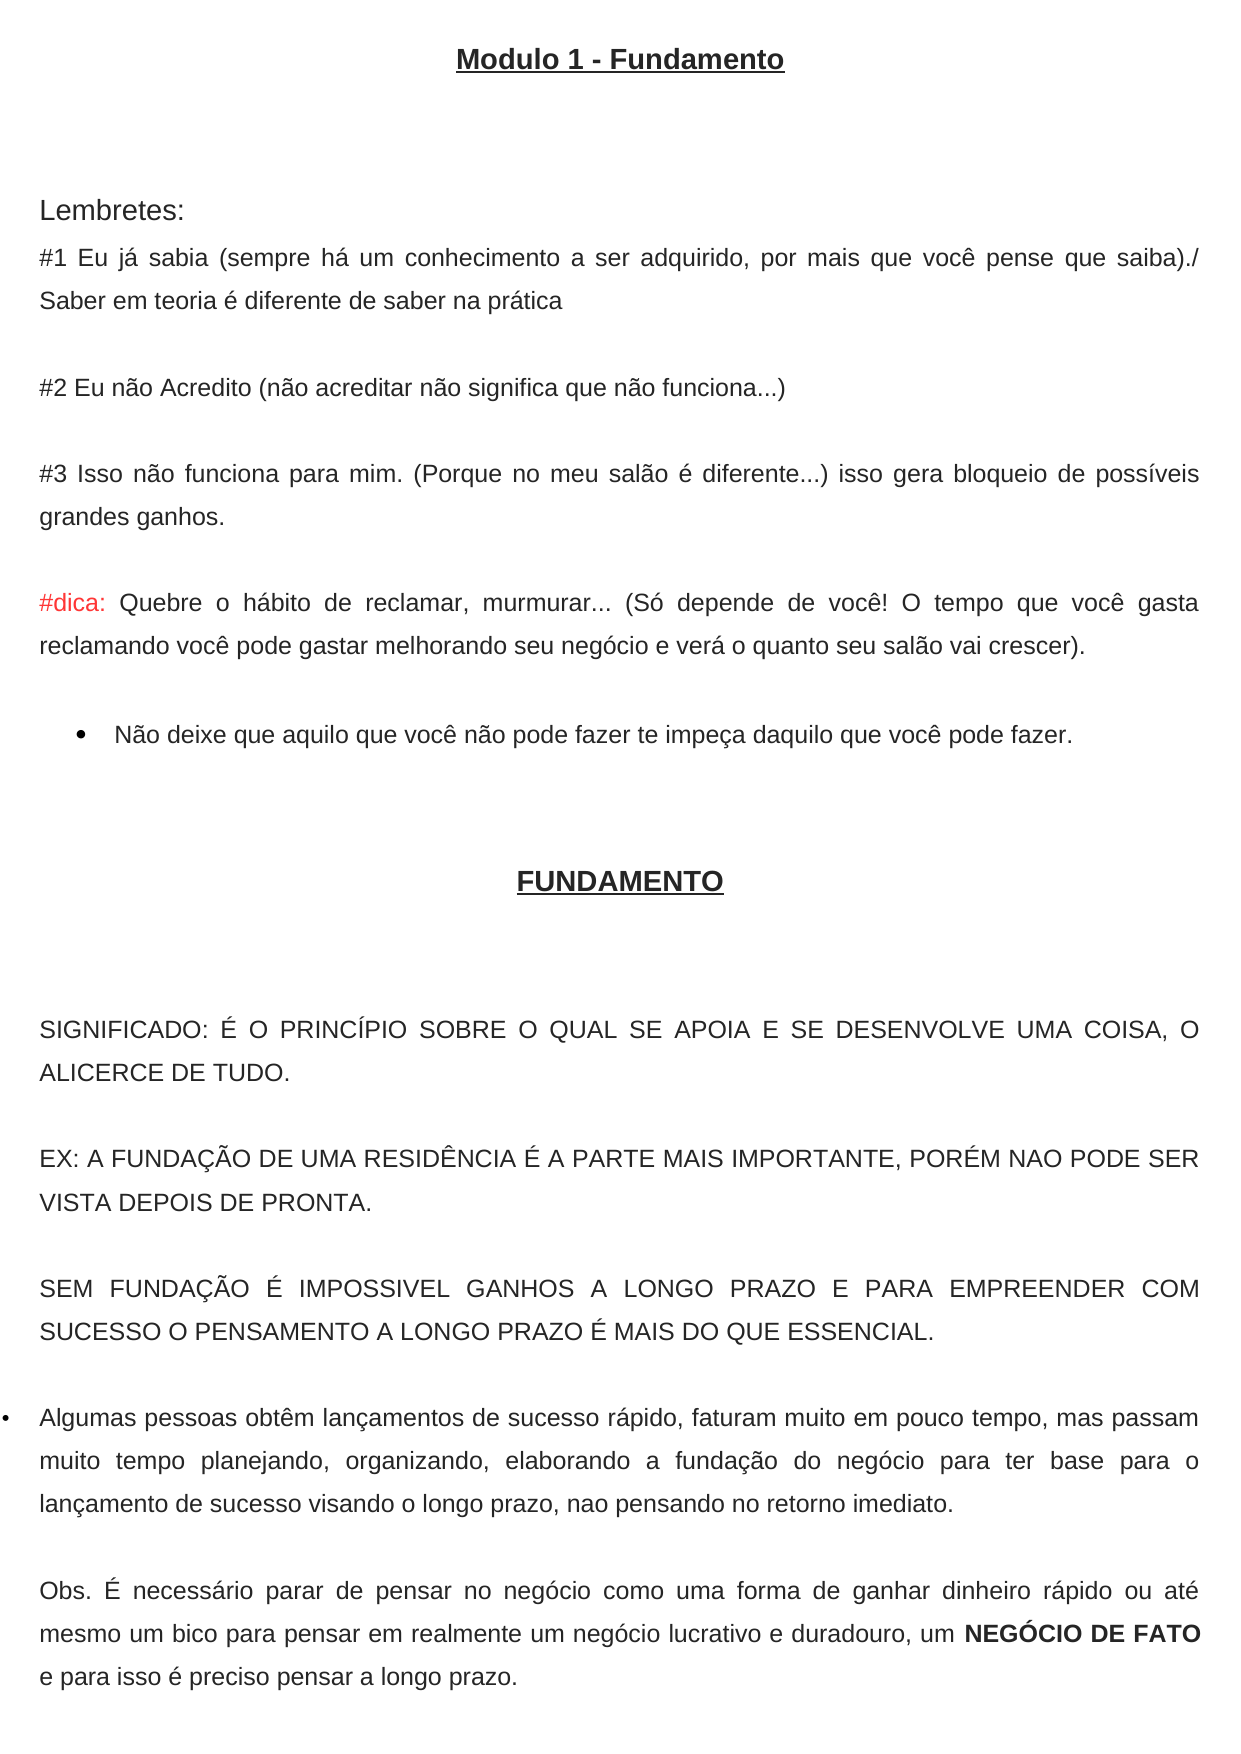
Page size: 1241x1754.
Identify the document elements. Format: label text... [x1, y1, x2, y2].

list Não deixe que aquilo que você não pode fazer te impeça daquilo que você pode fazer. [77, 720, 1201, 749]
text Modulo 1 - Fundamento [39, 42, 1201, 76]
text #1 Eu já sabia (sempre há um conhecimento a ser adquirido, por mais que você pense que saiba)./ Saber em teoria é diferente de saber na prática [39, 243, 1201, 315]
text #2 Eu não Acredito (não acreditar não significa que não funciona...) [39, 373, 1201, 401]
text SEM FUNDAÇÃO É IMPOSSIVEL GANHOS A LONGO PRAZO E PARA EMPREENDER COM SUCESSO O PENSAMENTO A LONGO PRAZO É MAIS DO QUE ESSENCIAL. [39, 1274, 1201, 1346]
text FUNDAMENTO [39, 864, 1201, 898]
text #dica: Quebre o hábito de reclamar, murmurar... (Só depende de você! O tempo que você gasta reclamando você pode gastar melhorando seu negócio e verá o quanto seu salão vai crescer). [39, 588, 1201, 660]
text Lembretes: [39, 193, 1201, 226]
text Obs. É necessário parar de pensar no negócio como uma forma de ganhar dinheiro rápido ou até mesmo um bico para pensar em realmente um negócio lucrativo e duradouro, um NEGÓCIO DE FATO e para isso é preciso pensar a longo prazo. [39, 1576, 1201, 1691]
text #3 Isso não funciona para mim. (Porque no meu salão é diferente...) isso gera bloqueio de possíveis grandes ganhos. [39, 459, 1201, 531]
text EX: A FUNDAÇÃO DE UMA RESIDÊNCIA É A PARTE MAIS IMPORTANTE, PORÉM NAO PODE SER VISTA DEPOIS DE PRONTA. [39, 1144, 1201, 1216]
list Algumas pessoas obtêm lançamentos de sucesso rápido, faturam muito em pouco tempo, mas passam muito tempo planejando, organizando, elaborando a fundação do negócio para ter base para o lançamento de sucesso visando o longo prazo, nao pensando no retorno imediato. [2, 1403, 1201, 1518]
text SIGNIFICADO: É O PRINCÍPIO SOBRE O QUAL SE APOIA E SE DESENVOLVE UMA COISA, O ALICERCE DE TUDO. [39, 1015, 1201, 1087]
